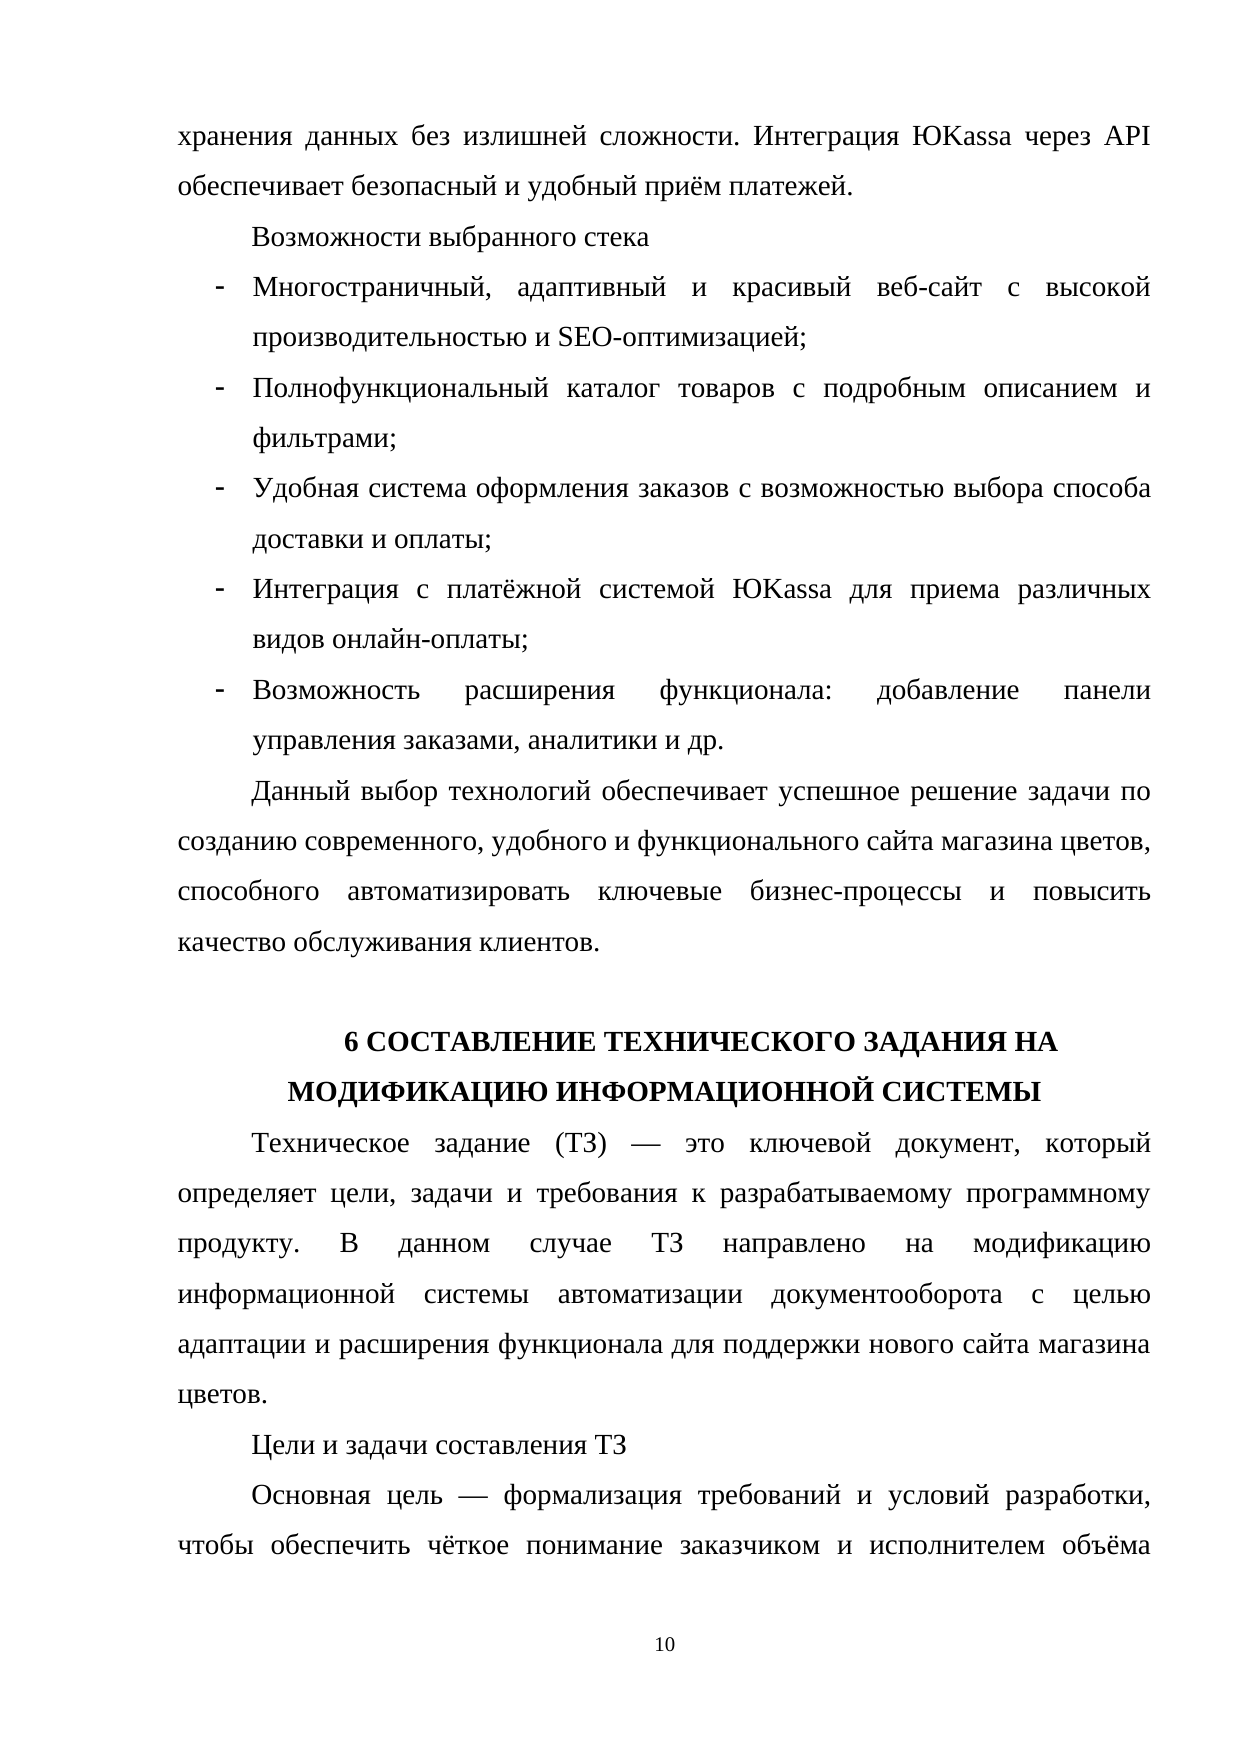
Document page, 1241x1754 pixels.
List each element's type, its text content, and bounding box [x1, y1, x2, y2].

text Возможности выбранного стека [177, 219, 1152, 252]
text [177, 118, 1152, 202]
list Многостраничный, адаптивный и красивый веб-сайт с высокой производительностью и SEO-оптимизацией; [215, 269, 1152, 353]
text Техническое задание (ТЗ) — это ключевой документ, который определяет цели, задачи и требования к разрабатываемому программному продукту. В данном случае ТЗ направлено на модификацию информационной системы автоматизации документооборота с целью адаптации и расширения функционала для поддержки нового сайта магазина цветов. [177, 1125, 1152, 1410]
text Данный выбор технологий обеспечивает успешное решение задачи по созданию современного, удобного и функционального сайта магазина цветов, способного автоматизировать ключевые бизнес-процессы и повысить качество обслуживания клиентов. [177, 773, 1152, 957]
text Цели и задачи составления ТЗ [177, 1427, 1152, 1460]
list Полнофункциональный каталог товаров с подробным описанием и фильтрами; [215, 370, 1152, 454]
list Интеграция с платёжной системой ЮKassa для приема различных видов онлайн-оплаты; [215, 571, 1152, 655]
subtitle 6 СОСТАВЛЕНИЕ ТЕХНИЧЕСКОГО ЗАДАНИЯ НА МОДИФИКАЦИЮ ИНФОРМАЦИОННОЙ СИСТЕМЫ [177, 1024, 1152, 1108]
list Возможность расширения функционала: добавление панели управления заказами, аналитики и др. [215, 672, 1152, 756]
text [177, 1477, 1152, 1561]
list Удобная система оформления заказов с возможностью выбора способа доставки и оплаты; [215, 471, 1152, 554]
